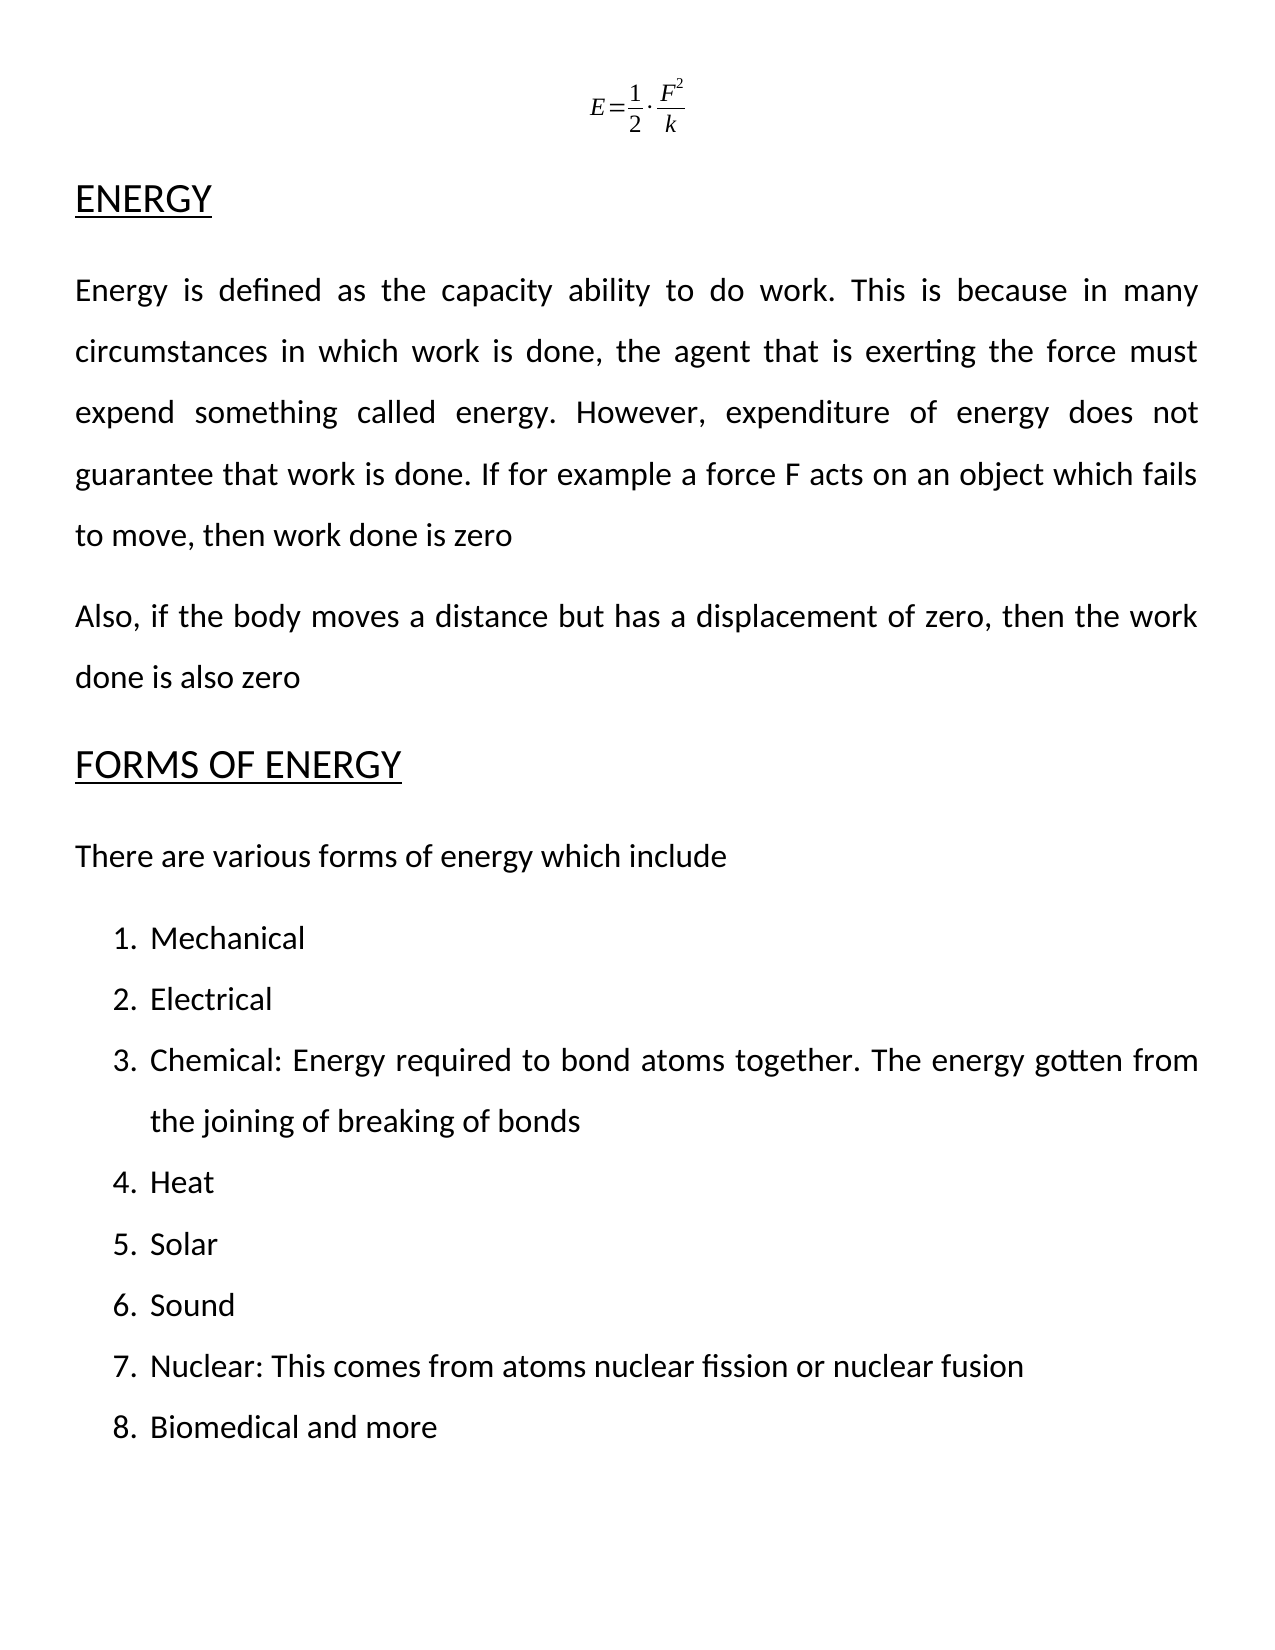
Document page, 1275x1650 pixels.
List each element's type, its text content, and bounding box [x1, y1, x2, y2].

list Mechanical [112, 917, 1200, 958]
text FORMS OF ENERGY [75, 738, 1200, 789]
text Also, if the body moves a distance but has a displacement of zero, then the work done is also zero [75, 595, 1200, 697]
text There are various forms of energy which include [75, 835, 1200, 876]
list Electrical [112, 978, 1200, 1019]
list Nuclear: This comes from atoms nuclear fission or nuclear fusion [112, 1344, 1200, 1385]
list Biomedical and more [112, 1406, 1200, 1446]
list Heat [112, 1161, 1200, 1202]
list Sound [112, 1283, 1200, 1324]
text Energy is defined as the capacity ability to do work. This is because in many circumstances in which work is done, the agent that is exerting the force must expend something called energy. However, expenditure of energy does not guarantee that work is done. If for example a force F acts on an object which fails to move, then work done is zero [75, 269, 1200, 554]
list Solar [112, 1222, 1200, 1263]
text ENERGY [75, 172, 1200, 223]
list Chemical: Energy required to bond atoms together. The energy gotten from the joining of breaking of bonds [112, 1039, 1200, 1141]
